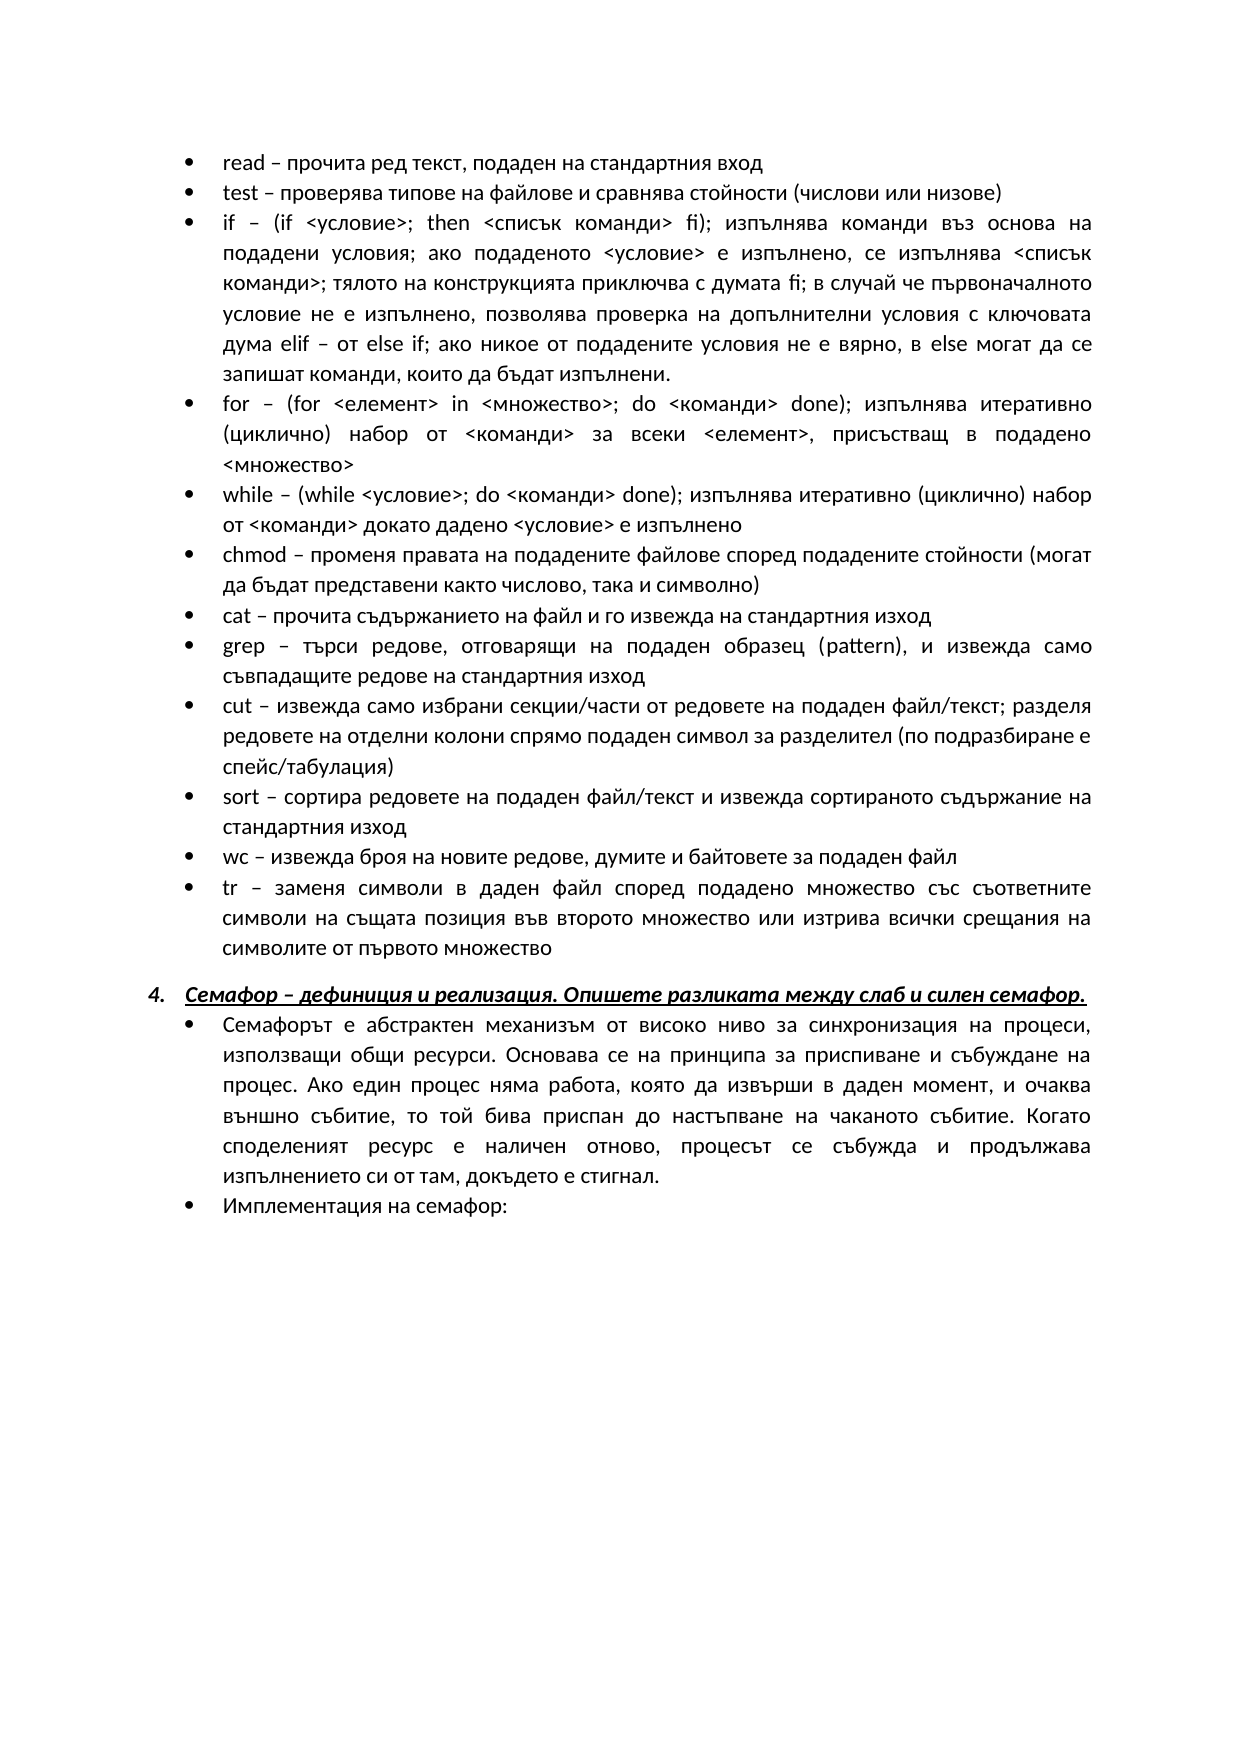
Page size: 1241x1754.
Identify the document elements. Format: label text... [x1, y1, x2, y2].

list cat – прочита съдържанието на файл и го извежда на стандартния изход [185, 601, 1093, 629]
list wc – извежда броя на новите редове, думите и байтовете за подаден файл [185, 842, 1093, 870]
list cut – извежда само избрани секции/части от редовете на подаден файл/текст; разделя редовете на отделни колони спрямо подаден символ за разделител (по подразбиране е спейс/табулация) [185, 691, 1093, 780]
list if – (if <условие>; then <списък команди> fi); изпълнява команди въз основа на подадени условия; ако подаденото <условие> е изпълнено, се изпълнява <списък команди>; тялото на конструкцията приключва с думата fi; в случай че първоначалното условие не е изпълнено, позволява проверка на допълнителни условия с ключовата дума elif – от else if; ако никое от подадените условия не е вярно, в else могат да се запишат команди, които да бъдат изпълнени. [185, 208, 1093, 387]
list Имплементация на семафор: [185, 1191, 1093, 1219]
list for – (for <елемент> in <множество>; do <команди> done); изпълнява итеративно (циклично) набор от <команди> за всеки <елемент>, присъстващ в подадено <множество> [185, 389, 1093, 478]
list Семафорът е абстрактен механизъм от високо ниво за синхронизация на процеси, използващи общи ресурси. Основава се на принципа за приспиване и събуждане на процес. Ако един процес няма работа, която да извърши в даден момент, и очаква външно събитие, то той бива приспан до настъпване на чаканото събитие. Когато споделеният ресурс е наличен отново, процесът се събужда и продължава изпълнението си от там, докъдето е стигнал. [185, 1010, 1093, 1189]
list while – (while <условие>; do <команди> done); изпълнява итеративно (циклично) набор от <команди> докато дадено <условие> е изпълнено [185, 480, 1093, 538]
list chmod – променя правата на подадените файлове според подадените стойности (могат да бъдат представени както числово, така и символно) [185, 540, 1093, 598]
list grep – търси редове, отговарящи на подаден образец (pattern), и извежда само съвпадащите редове на стандартния изход [185, 631, 1093, 689]
list read – прочита ред текст, подаден на стандартния вход [185, 148, 1093, 176]
list Семафор – дефиниция и реализация. Опишете разликата между слаб и силен семафор. [148, 980, 1093, 1008]
list sort – сортира редовете на подаден файл/текст и извежда сортираното съдържание на стандартния изход [185, 782, 1093, 840]
list test – проверява типове на файлове и сравнява стойности (числови или низове) [185, 178, 1093, 206]
list tr – заменя символи в даден файл според подадено множество със съответните символи на същата позиция във второто множество или изтрива всички срещания на символите от първото множество [185, 873, 1093, 961]
